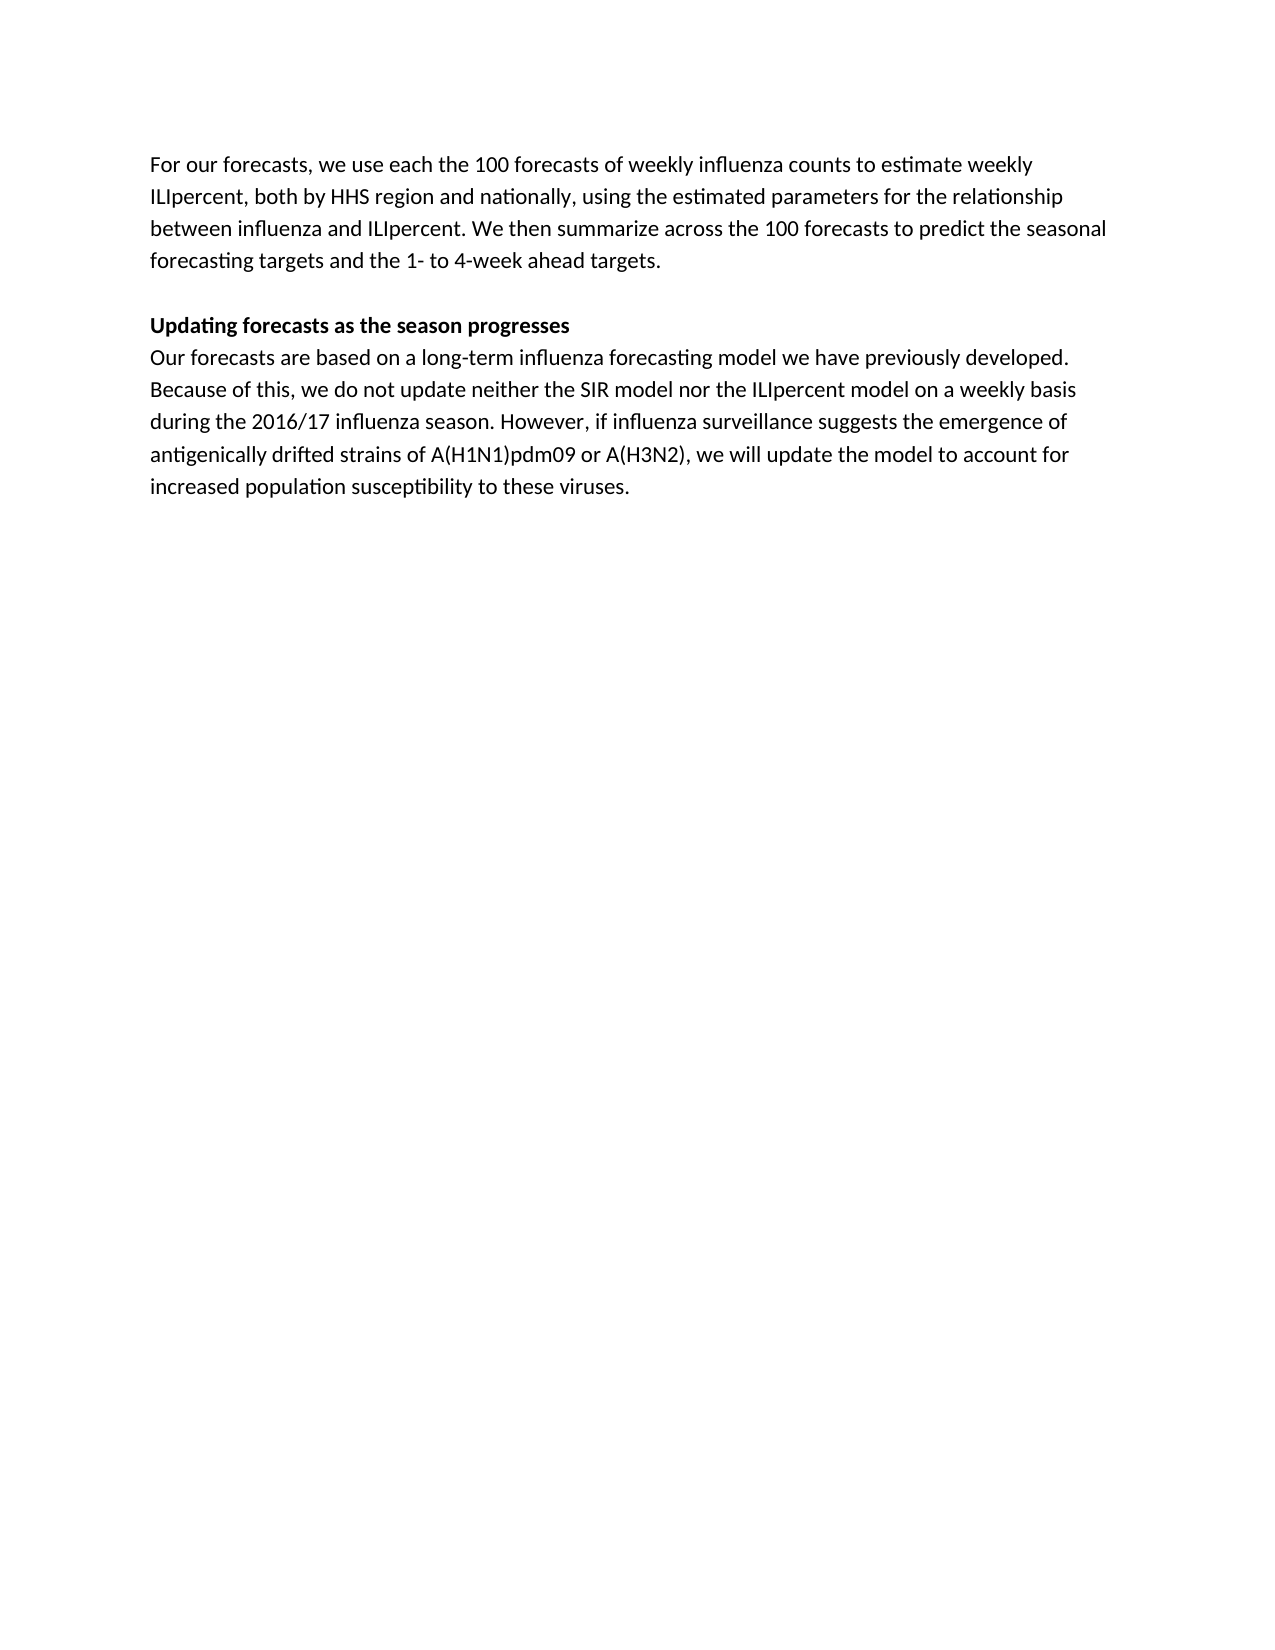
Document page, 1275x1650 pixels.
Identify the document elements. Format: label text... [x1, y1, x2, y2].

text Updating forecasts as the season progresses [150, 311, 1125, 339]
text For our forecasts, we use each the 100 forecasts of weekly influenza counts to estimate weekly ILIpercent, both by HHS region and nationally, using the estimated parameters for the relationship between influenza and ILIpercent. We then summarize across the 100 forecasts to predict the seasonal forecasting targets and the 1- to 4-week ahead targets. [150, 150, 1125, 274]
text Our forecasts are based on a long-term influenza forecasting model we have previously developed. Because of this, we do not update neither the SIR model nor the ILIpercent model on a weekly basis during the 2016/17 influenza season. However, if influenza surveillance suggests the emergence of antigenically drifted strains of A(H1N1)pdm09 or A(H3N2), we will update the model to account for increased population susceptibility to these viruses. [150, 343, 1125, 500]
